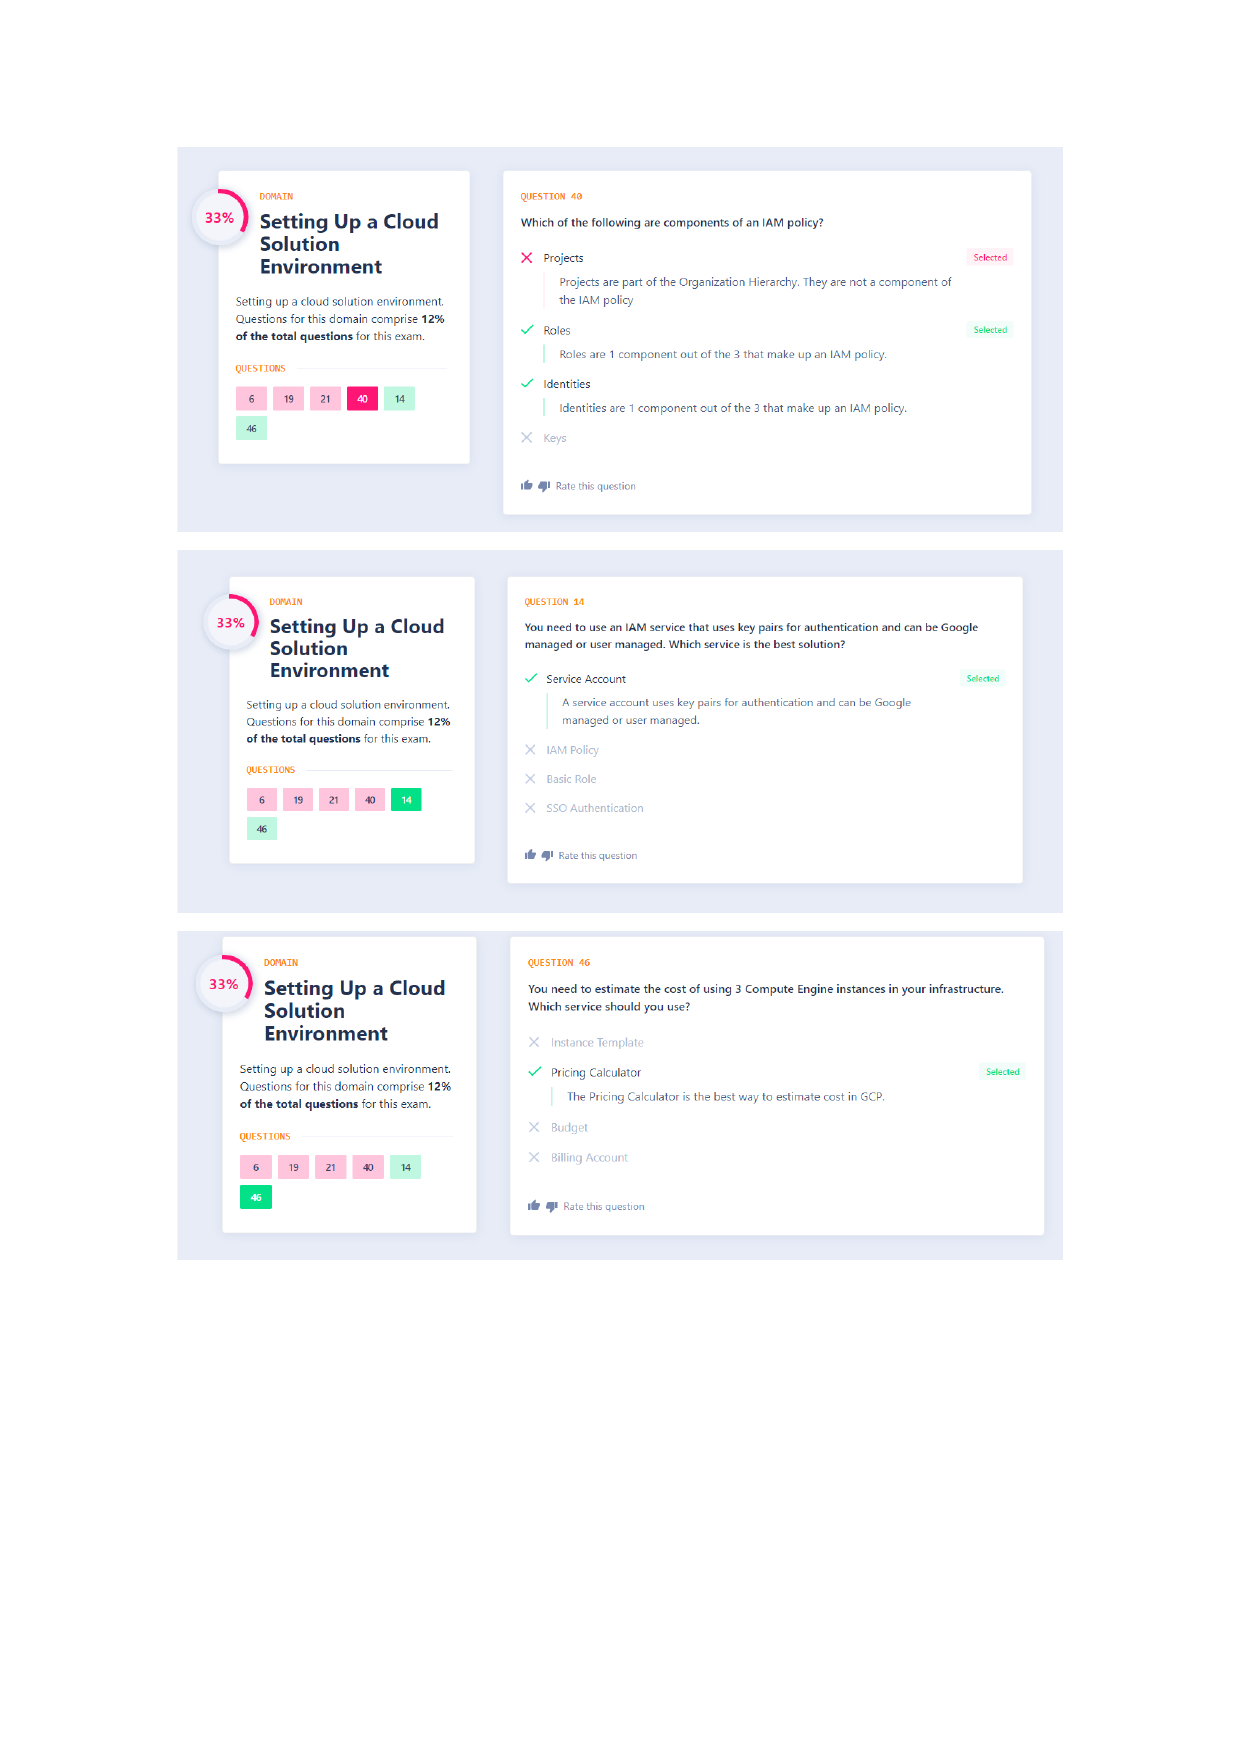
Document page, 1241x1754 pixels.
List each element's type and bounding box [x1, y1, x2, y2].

picture [177, 931, 1063, 1260]
picture [177, 550, 1063, 913]
picture [177, 147, 1063, 532]
